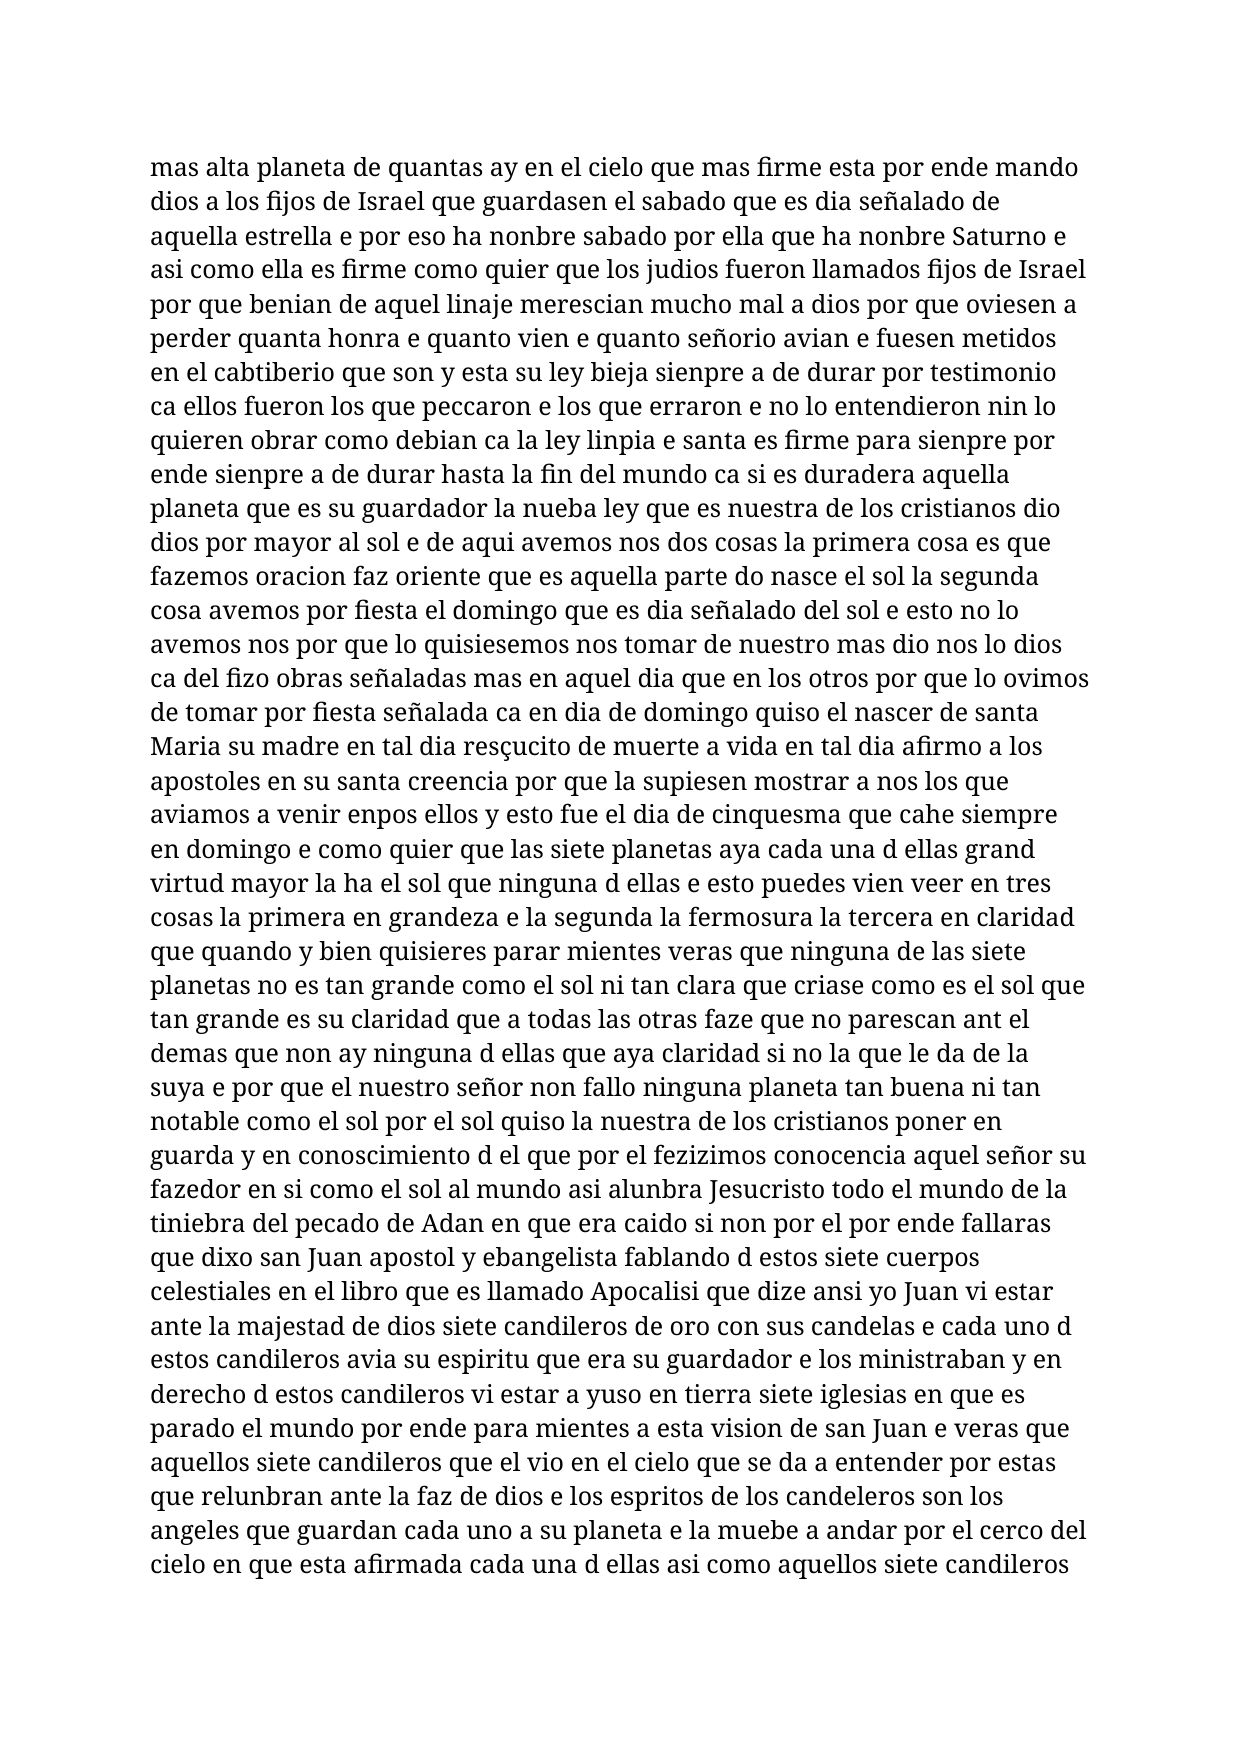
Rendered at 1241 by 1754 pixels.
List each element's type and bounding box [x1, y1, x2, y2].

text [150, 150, 1090, 1581]
